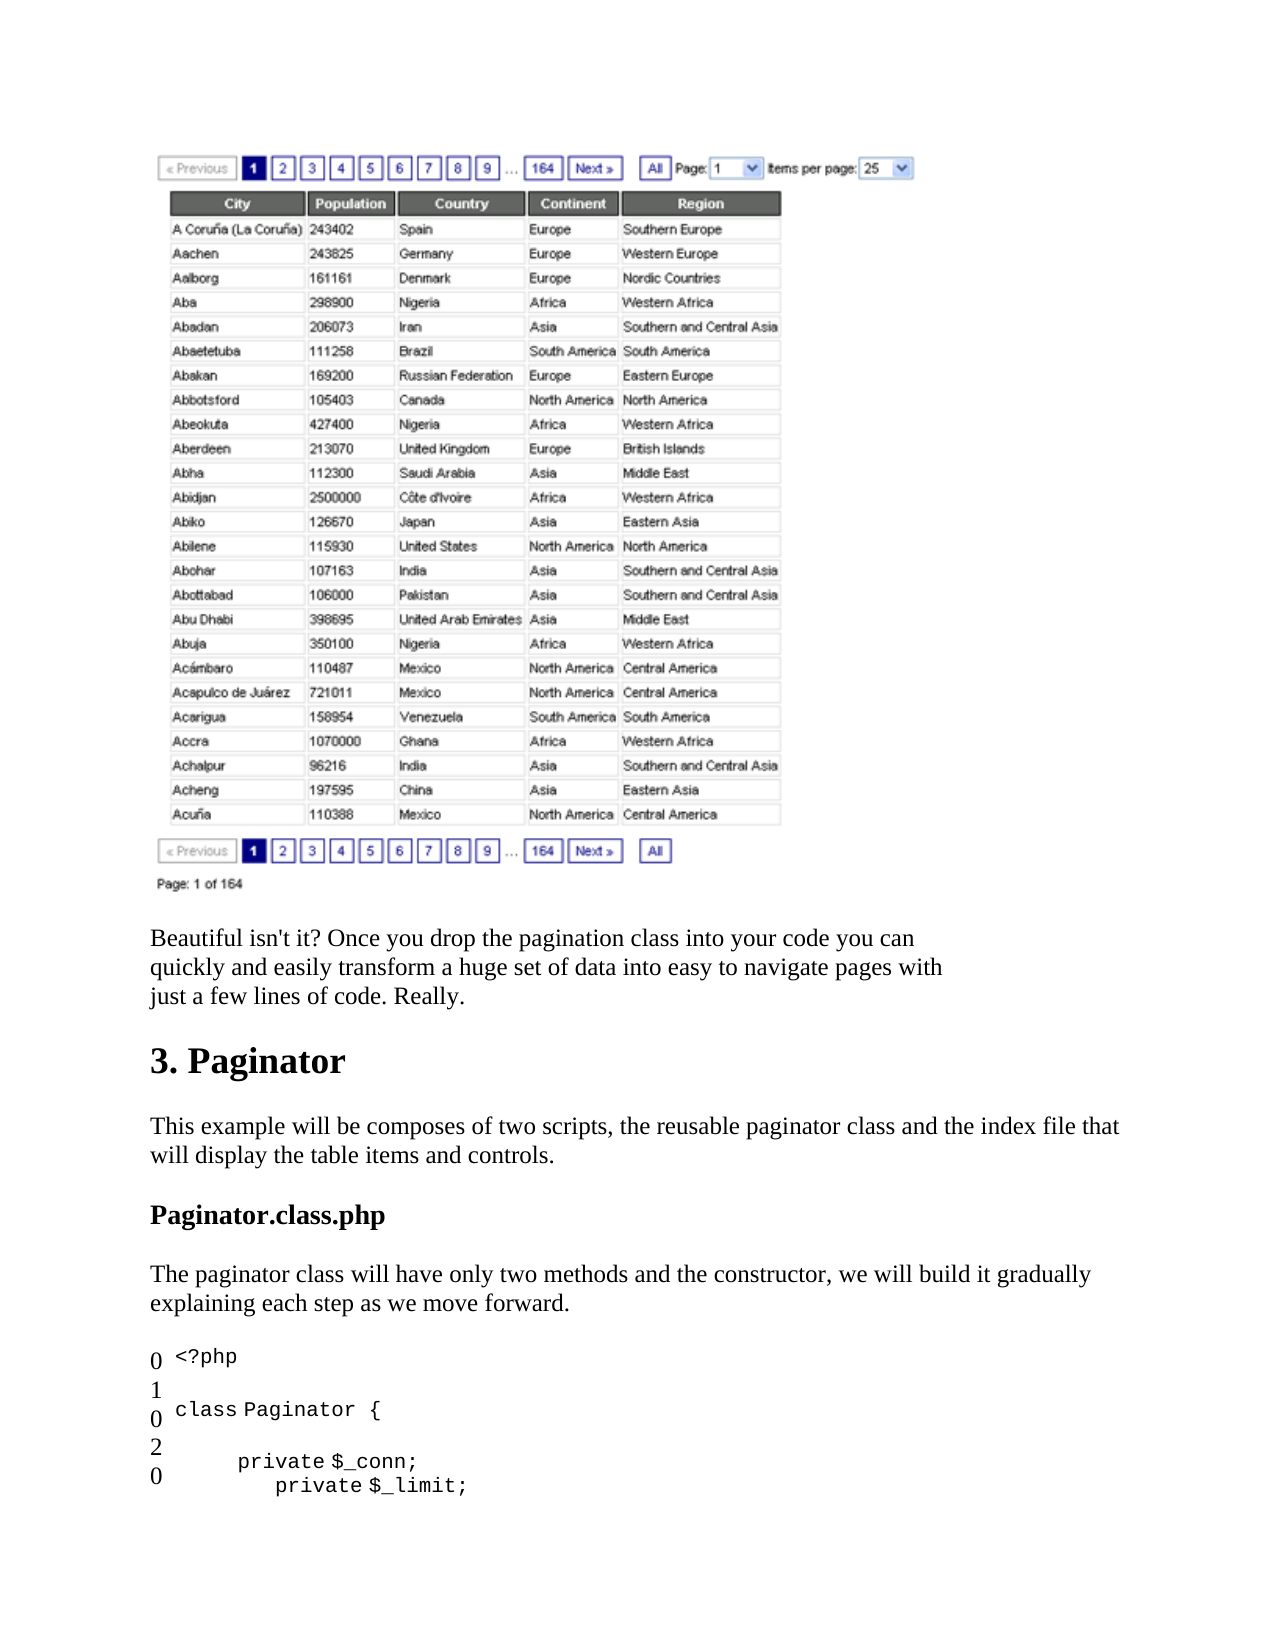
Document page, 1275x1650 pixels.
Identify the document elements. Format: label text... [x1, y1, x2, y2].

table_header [150, 1346, 175, 1498]
text The paginator class will have only two methods and the constructor, we will build it gradually explaining each step as we move forward. [150, 1259, 1125, 1317]
text This example will be composes of two scripts, the reusable paginator class and the index file that will display the table items and controls. [150, 1111, 1125, 1169]
text Beautiful isn't it? Once you drop the pagination class into your code you can quickly and easily transform a huge set of data into easy to navigate pages with just a few lines of code. Really. [150, 923, 1125, 1010]
text 3. Paginator [150, 1039, 1125, 1082]
text Paginator.class.php [150, 1198, 1125, 1230]
picture [150, 150, 932, 895]
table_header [175, 1346, 469, 1498]
